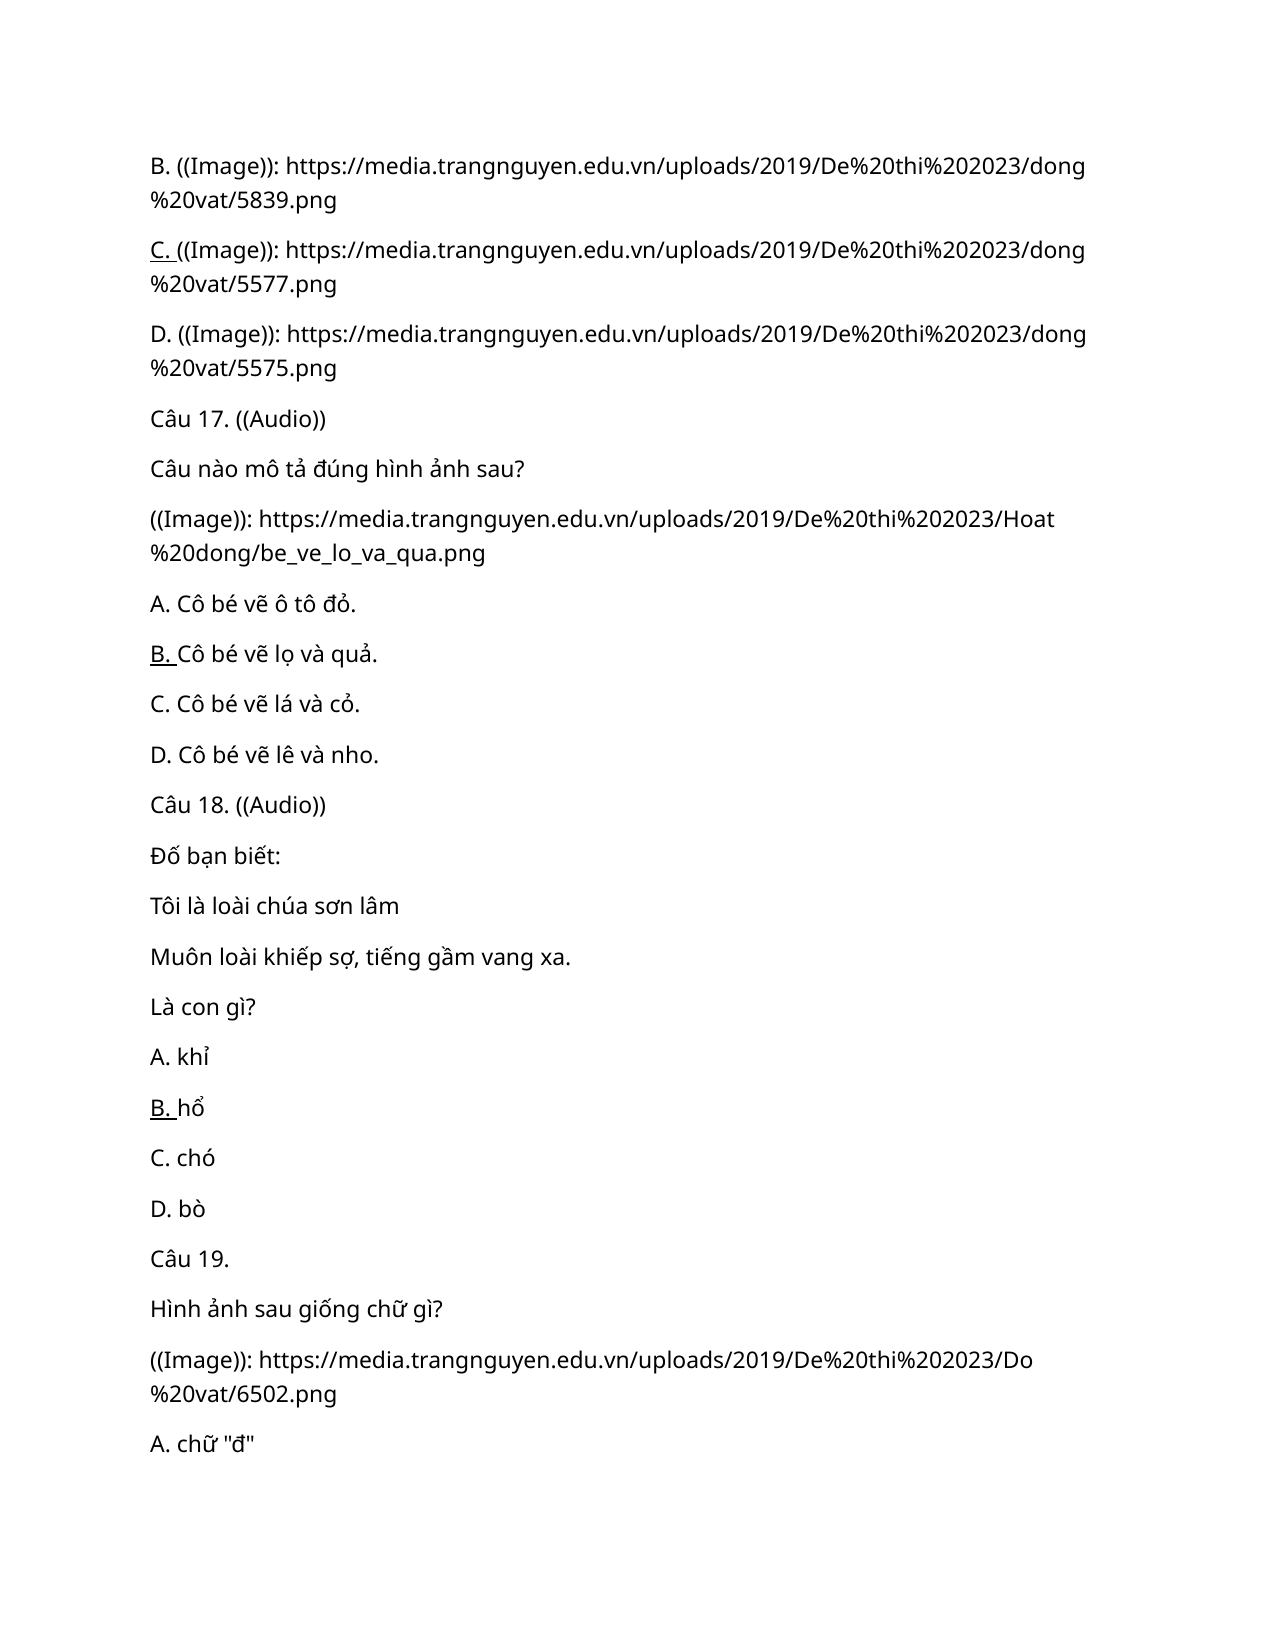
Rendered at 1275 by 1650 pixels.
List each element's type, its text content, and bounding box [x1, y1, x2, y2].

text Câu 17. ((Audio)) [150, 402, 1125, 434]
text Câu nào mô tả đúng hình ảnh sau? [150, 453, 1125, 484]
text Câu 18. ((Audio)) [150, 789, 1125, 820]
text D. Cô bé vẽ lê và nho. [150, 739, 1125, 770]
text C. ((Image)): https://media.trangnguyen.edu.vn/uploads/2019/De%20thi%202023/dong%20vat/5577.png [150, 234, 1125, 299]
text Hình ảnh sau giống chữ gì? [150, 1293, 1125, 1324]
text Là con gì? [150, 991, 1125, 1022]
text B. Cô bé vẽ lọ và quả. [150, 638, 1125, 669]
text ((Image)): https://media.trangnguyen.edu.vn/uploads/2019/De%20thi%202023/Do%20vat/6502.png [150, 1344, 1125, 1409]
text A. khỉ [150, 1041, 1125, 1072]
text Đố bạn biết: [150, 839, 1125, 871]
text C. chó [150, 1142, 1125, 1173]
text D. ((Image)): https://media.trangnguyen.edu.vn/uploads/2019/De%20thi%202023/dong%20vat/5575.png [150, 318, 1125, 383]
text C. Cô bé vẽ lá và cỏ. [150, 688, 1125, 719]
text D. bò [150, 1192, 1125, 1224]
text Tôi là loài chúa sơn lâm [150, 890, 1125, 921]
text Muôn loài khiếp sợ, tiếng gầm vang xa. [150, 940, 1125, 972]
text Câu 19. [150, 1243, 1125, 1274]
text B. hổ [150, 1092, 1125, 1123]
text ((Image)): https://media.trangnguyen.edu.vn/uploads/2019/De%20thi%202023/Hoat%20dong/be_ve_lo_va_qua.png [150, 503, 1125, 568]
text A. Cô bé vẽ ô tô đỏ. [150, 587, 1125, 619]
text A. chữ "đ" [150, 1428, 1125, 1459]
text B. ((Image)): https://media.trangnguyen.edu.vn/uploads/2019/De%20thi%202023/dong%20vat/5839.png [150, 150, 1125, 215]
